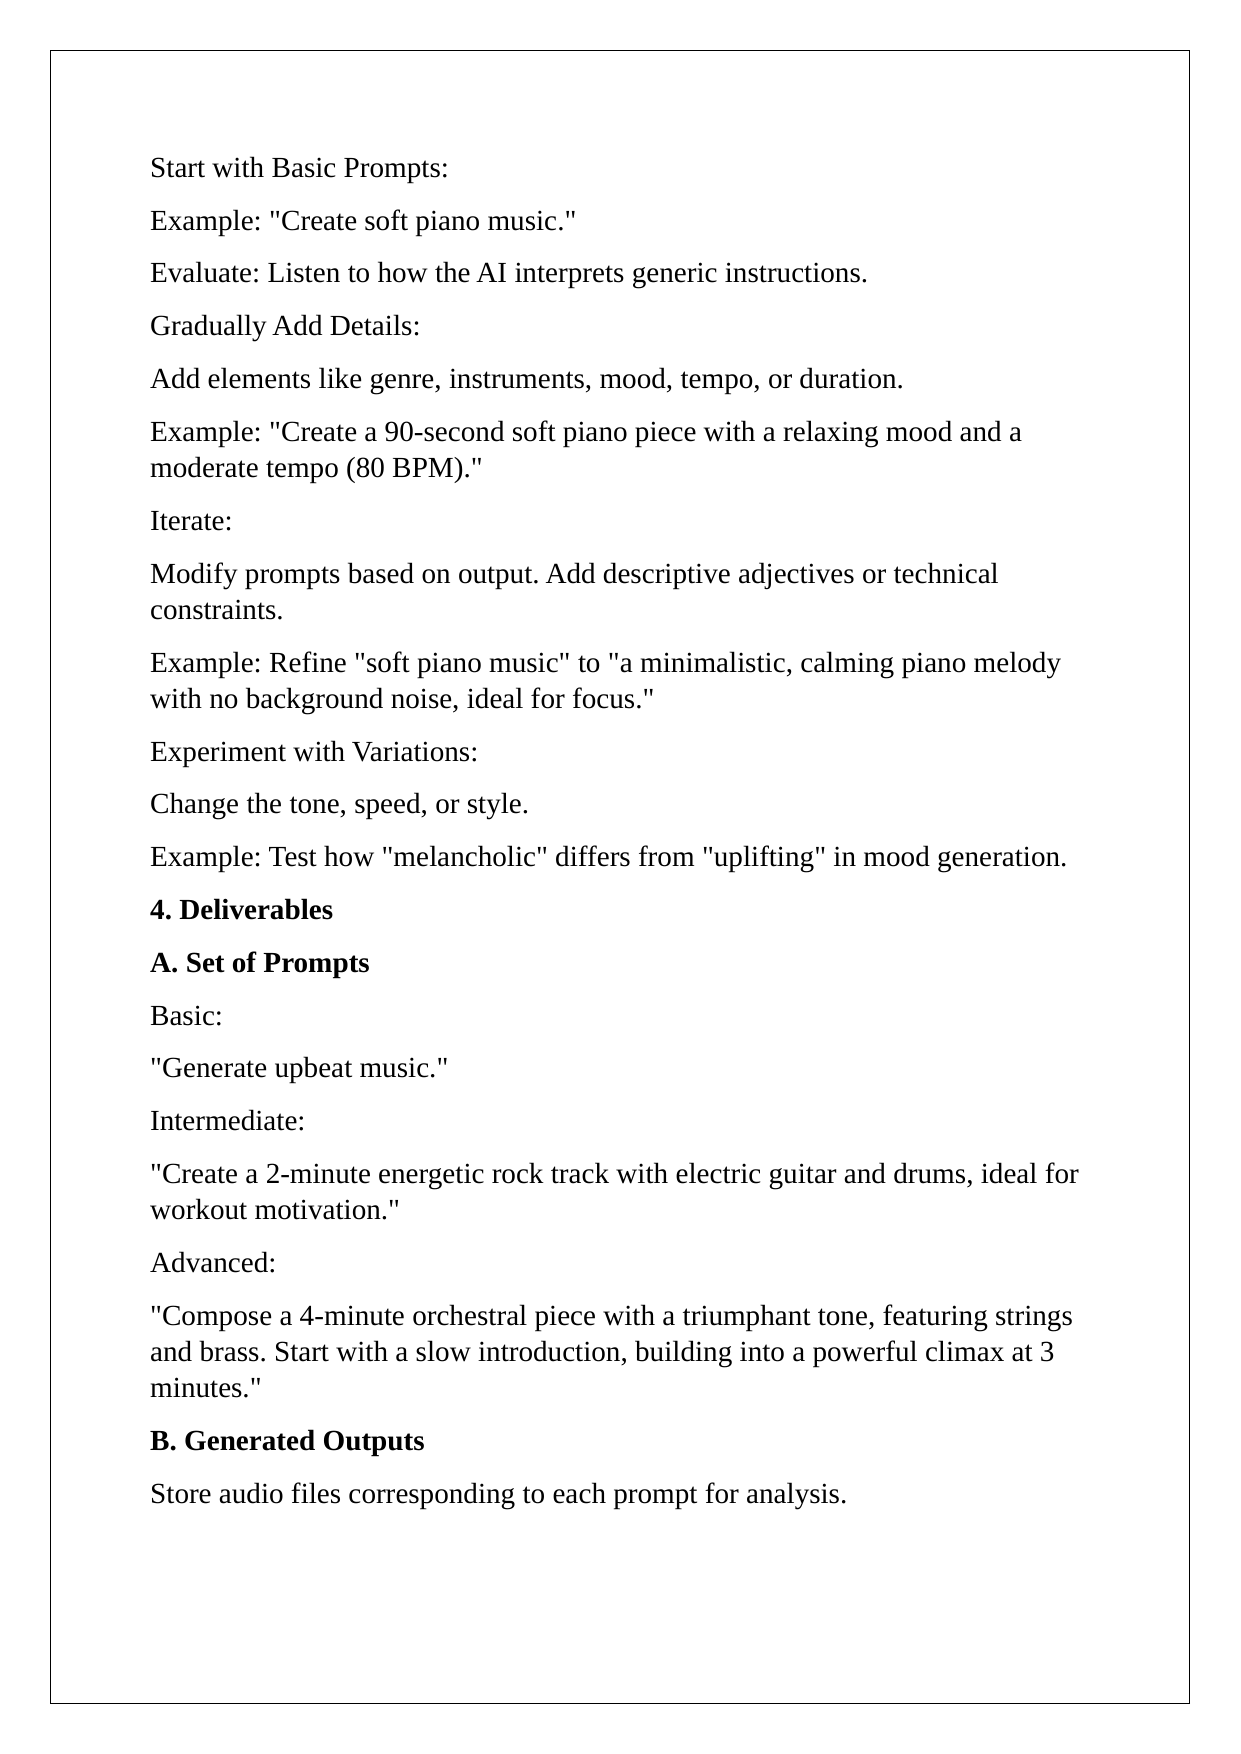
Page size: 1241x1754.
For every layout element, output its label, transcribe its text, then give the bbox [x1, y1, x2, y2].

text Iterate: [150, 503, 1090, 537]
text A. Set of Prompts [150, 945, 1090, 978]
text Change the tone, speed, or style. [150, 787, 1090, 820]
text Intermediate: [150, 1103, 1090, 1137]
text Modify prompts based on output. Add descriptive adjectives or technical constraints. [150, 556, 1090, 626]
text Example: "Create soft piano music." [150, 203, 1090, 236]
text B. Generated Outputs [150, 1423, 1090, 1457]
text "Generate upbeat music." [150, 1051, 1090, 1084]
text Gradually Add Details: [150, 308, 1090, 342]
text Experiment with Variations: [150, 734, 1090, 767]
text "Compose a 4-minute orchestral piece with a triumphant tone, featuring strings and brass. Start with a slow introduction, building into a powerful climax at 3 minutes." [150, 1298, 1090, 1404]
text Store audio files corresponding to each prompt for analysis. [150, 1476, 1090, 1509]
text Example: Test how "melancholic" differs from "uplifting" in mood generation. [150, 839, 1090, 873]
text Start with Basic Prompts: [150, 150, 1090, 183]
text Advanced: [150, 1245, 1090, 1279]
text Basic: [150, 998, 1090, 1031]
text 4. Deliverables [150, 892, 1090, 926]
text Example: "Create a 90-second soft piano piece with a relaxing mood and a moderate tempo (80 BPM)." [150, 414, 1090, 484]
text "Create a 2-minute energetic rock track with electric guitar and drums, ideal for workout motivation." [150, 1156, 1090, 1226]
text Evaluate: Listen to how the AI interprets generic instructions. [150, 256, 1090, 289]
text Add elements like genre, instruments, mood, tempo, or duration. [150, 361, 1090, 395]
text Example: Refine "soft piano music" to "a minimalistic, calming piano melody with no background noise, ideal for focus." [150, 645, 1090, 714]
